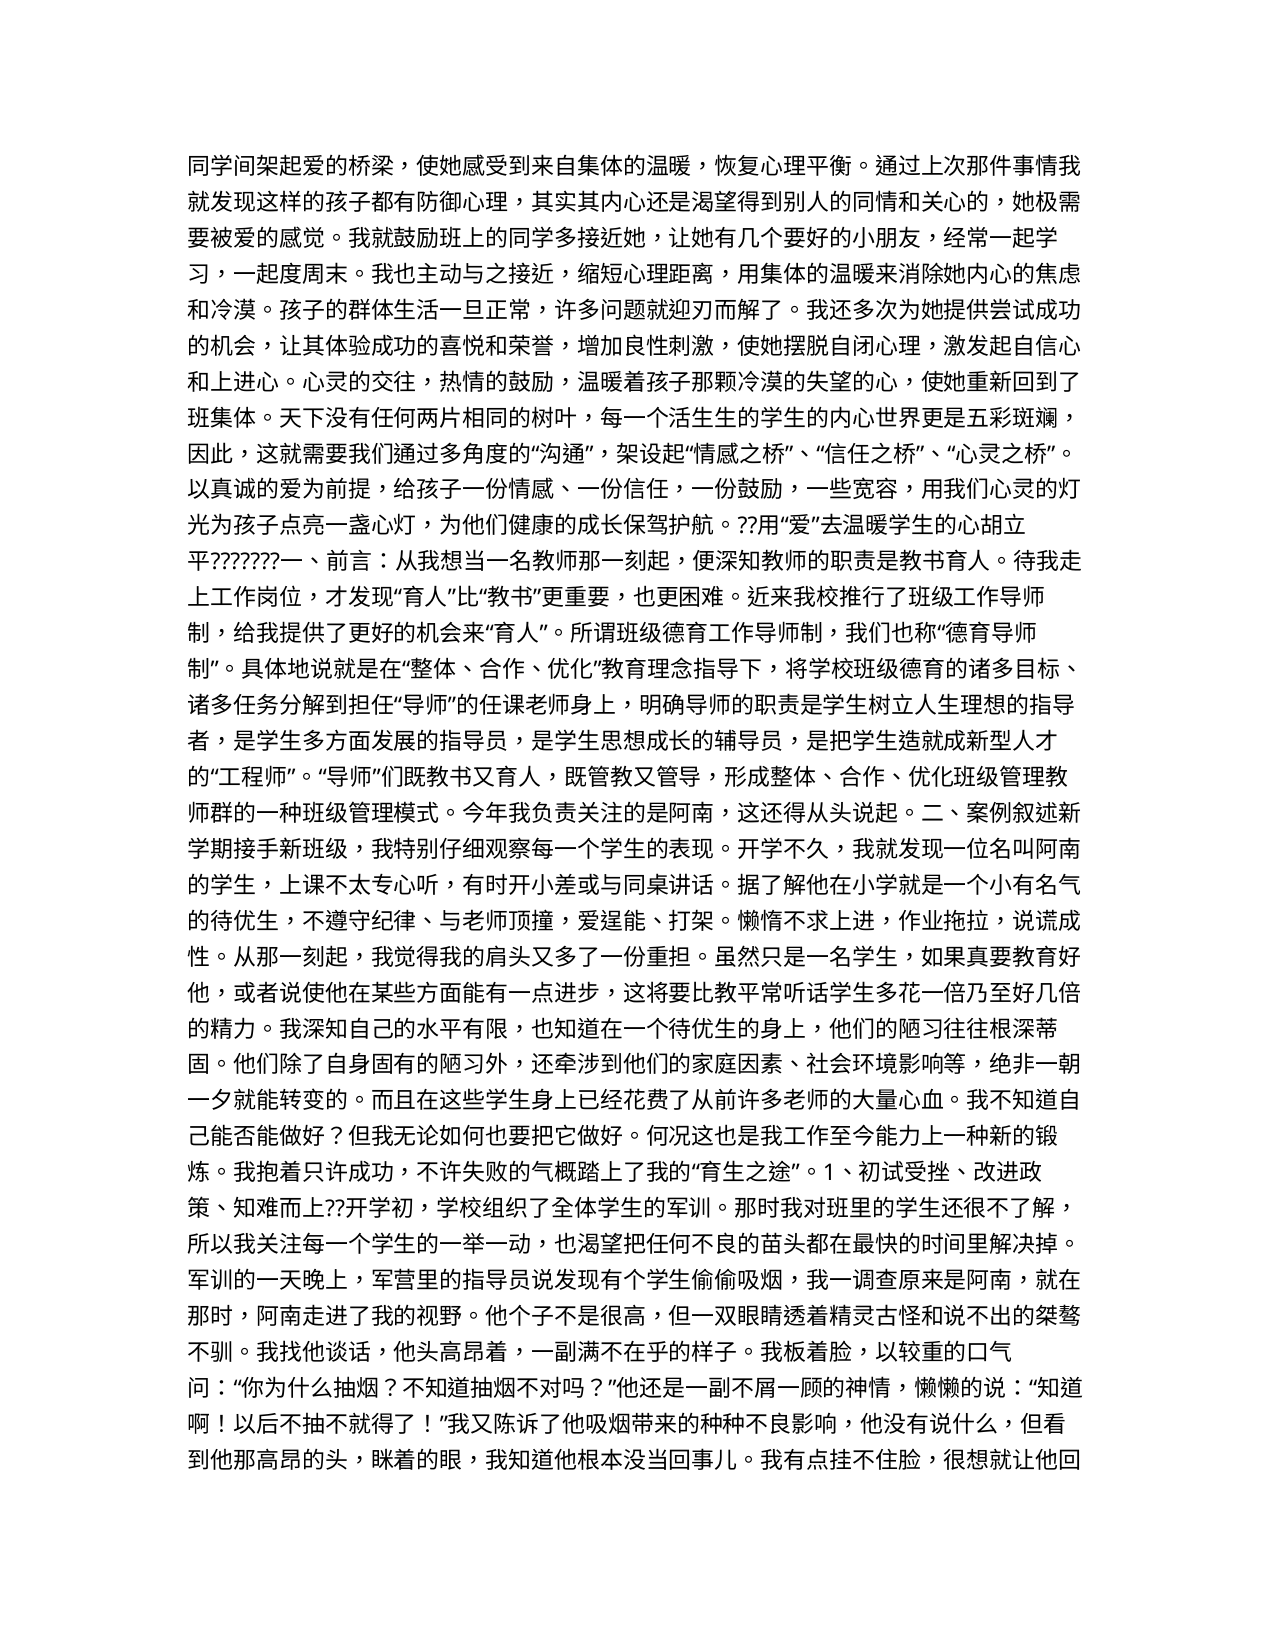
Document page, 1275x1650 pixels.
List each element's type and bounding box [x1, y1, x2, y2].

text [187, 150, 1087, 1475]
